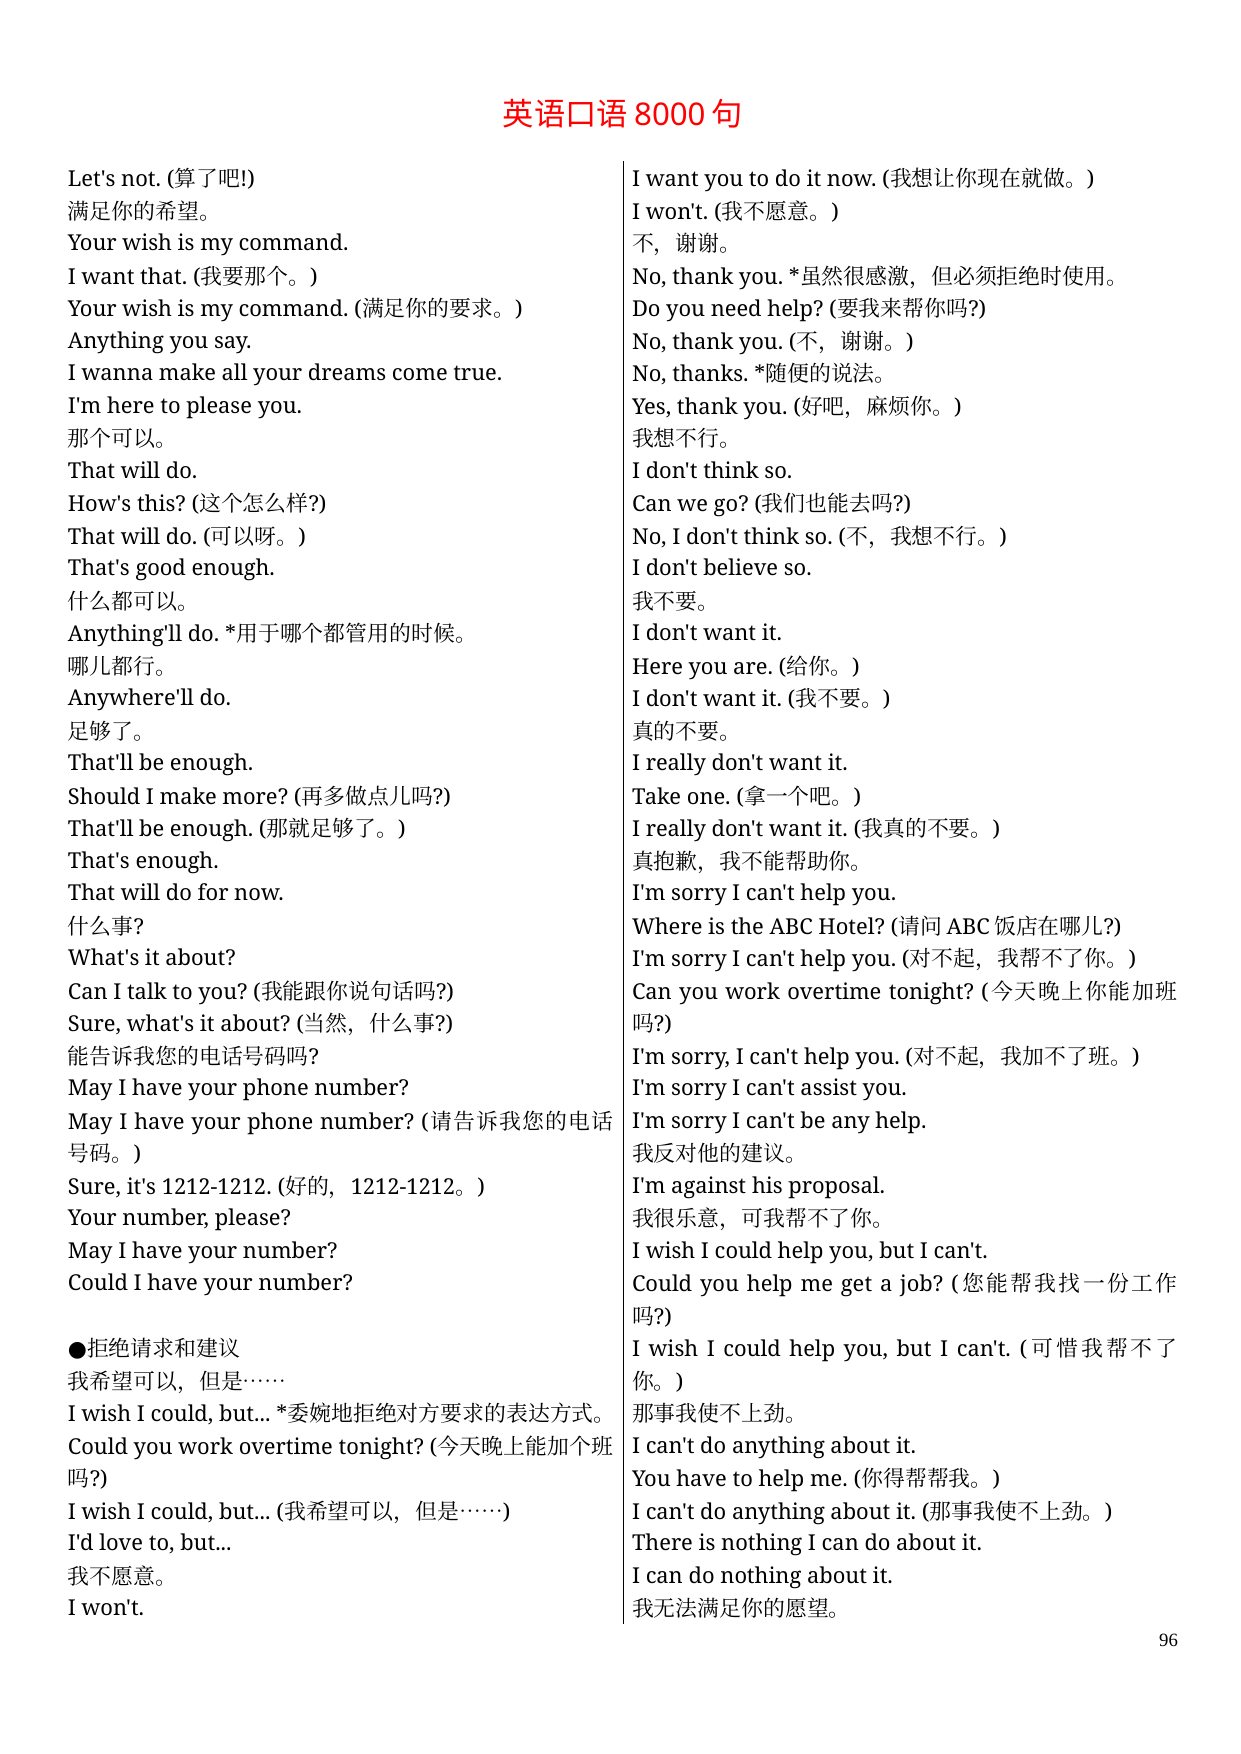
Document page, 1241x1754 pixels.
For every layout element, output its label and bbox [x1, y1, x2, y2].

text [68, 161, 613, 1623]
text [632, 161, 1178, 1623]
